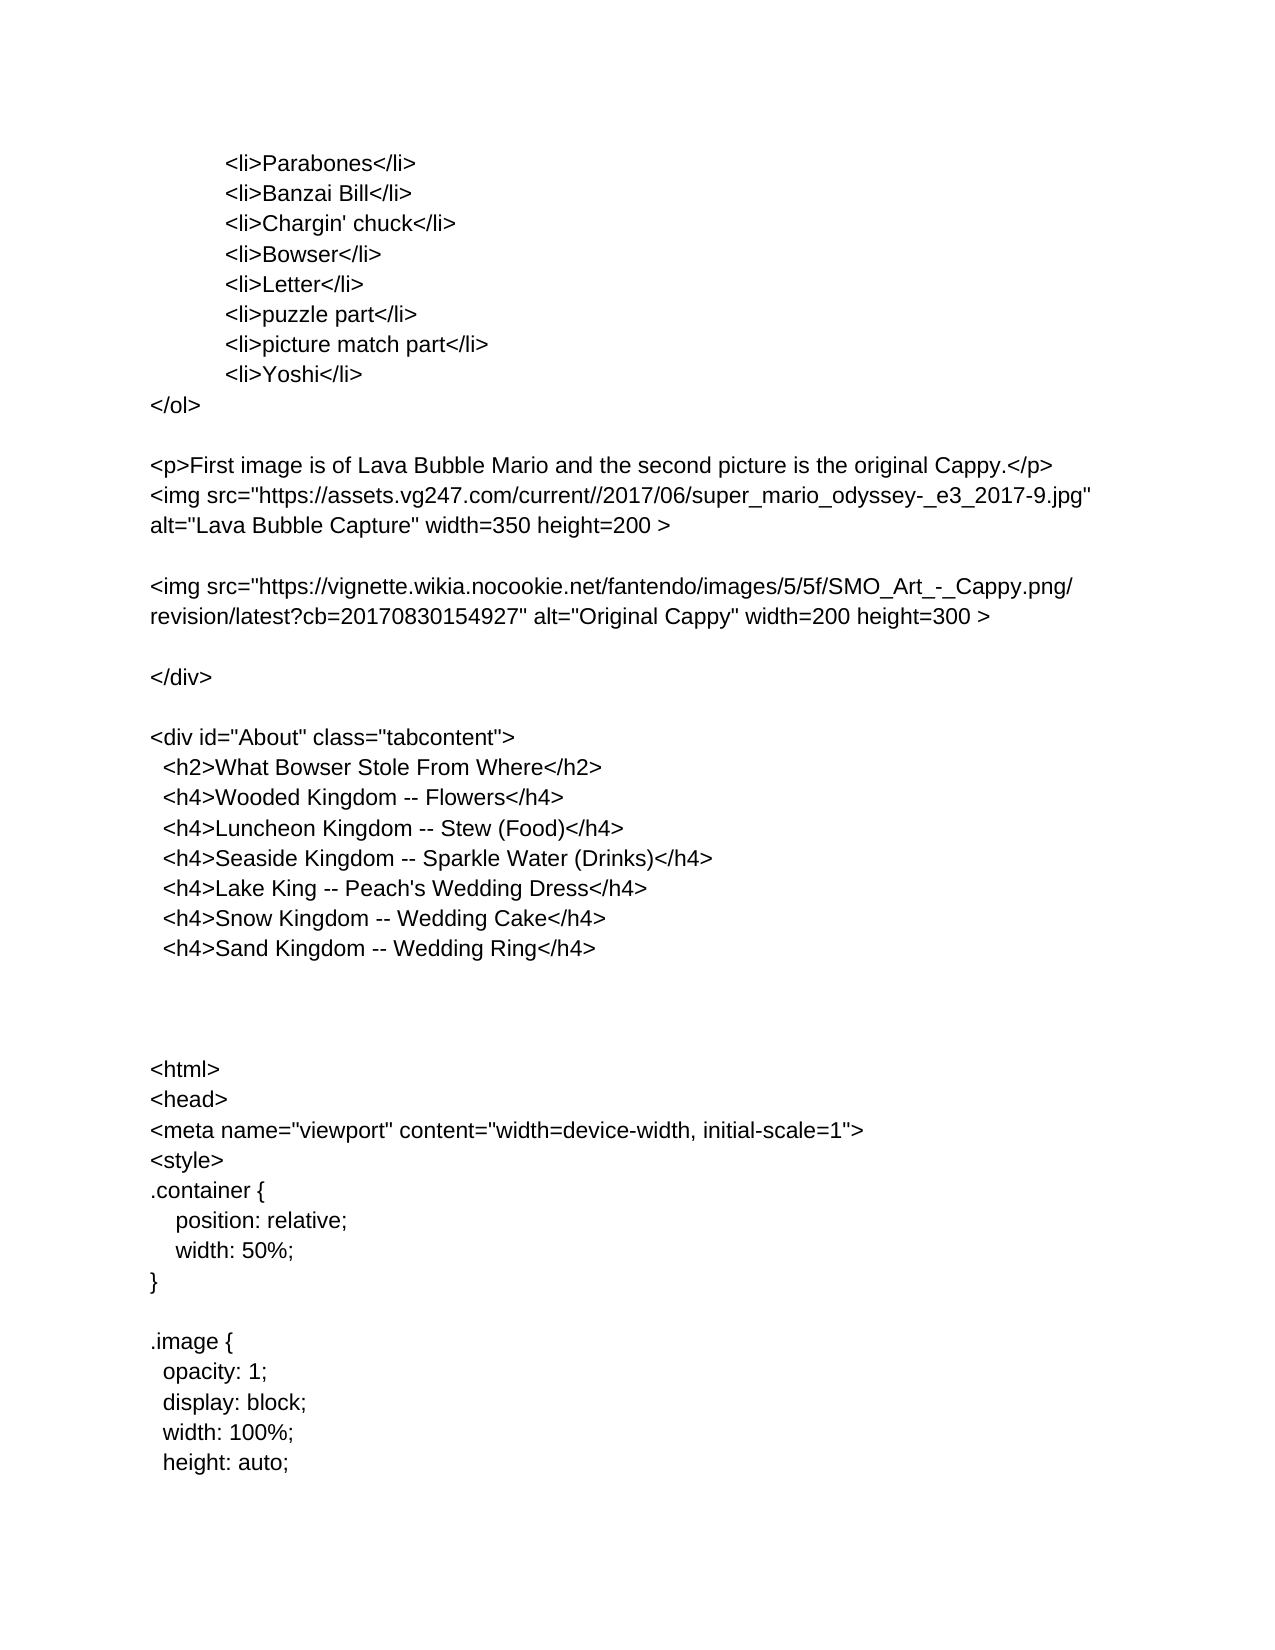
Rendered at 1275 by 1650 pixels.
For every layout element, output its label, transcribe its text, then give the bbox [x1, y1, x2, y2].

text <html> [150, 1056, 1125, 1083]
text <h4>Wooded Kingdom -- Flowers</h4> [150, 784, 1125, 811]
text </div> [150, 663, 1125, 690]
text .image { [150, 1328, 1125, 1354]
text <li>Yoshi</li> [150, 361, 1125, 388]
text position: relative; [150, 1207, 1125, 1234]
text <li>Bowser</li> [150, 241, 1125, 267]
text height: auto; [150, 1449, 1125, 1475]
text <h4>Lake King -- Peach's Wedding Dress</h4> [150, 875, 1125, 901]
text <li>Chargin' chuck</li> [150, 210, 1125, 237]
text <meta name="viewport" content="width=device-width, initial-scale=1"> [150, 1117, 1125, 1143]
text <h2>What Bowser Stole From Where</h2> [150, 754, 1125, 781]
text <h4>Snow Kingdom -- Wedding Cake</h4> [150, 905, 1125, 932]
text <li>Letter</li> [150, 271, 1125, 297]
text width: 50%; [150, 1237, 1125, 1264]
text <p>First image is of Lava Bubble Mario and the second picture is the original Cappy.</p> [150, 452, 1125, 478]
text } [150, 1268, 1125, 1294]
text opacity: 1; [150, 1358, 1125, 1385]
text display: block; [150, 1388, 1125, 1415]
text <li>Banzai Bill</li> [150, 180, 1125, 207]
text .container { [150, 1177, 1125, 1203]
text <li>Parabones</li> [150, 150, 1125, 176]
text <h4>Luncheon Kingdom -- Stew (Food)</h4> [150, 814, 1125, 841]
text <h4>Seaside Kingdom -- Sparkle Water (Drinks)</h4> [150, 845, 1125, 871]
text <div id="About" class="tabcontent"> [150, 724, 1125, 750]
text <img src="https://vignette.wikia.nocookie.net/fantendo/images/5/5f/SMO_Art_-_Cappy.png/revision/latest?cb=20170830154927" alt="Original Cappy" width=200 height=300 > [150, 573, 1125, 629]
text <li>puzzle part</li> [150, 301, 1125, 327]
text <li>picture match part</li> [150, 331, 1125, 358]
text <head> [150, 1086, 1125, 1113]
text </ol> [150, 392, 1125, 418]
text <img src="https://assets.vg247.com/current//2017/06/super_mario_odyssey-_e3_2017-9.jpg" alt="Lava Bubble Capture" width=350 height=200 > [150, 482, 1125, 539]
text <style> [150, 1147, 1125, 1173]
text <h4>Sand Kingdom -- Wedding Ring</h4> [150, 935, 1125, 962]
text width: 100%; [150, 1419, 1125, 1445]
